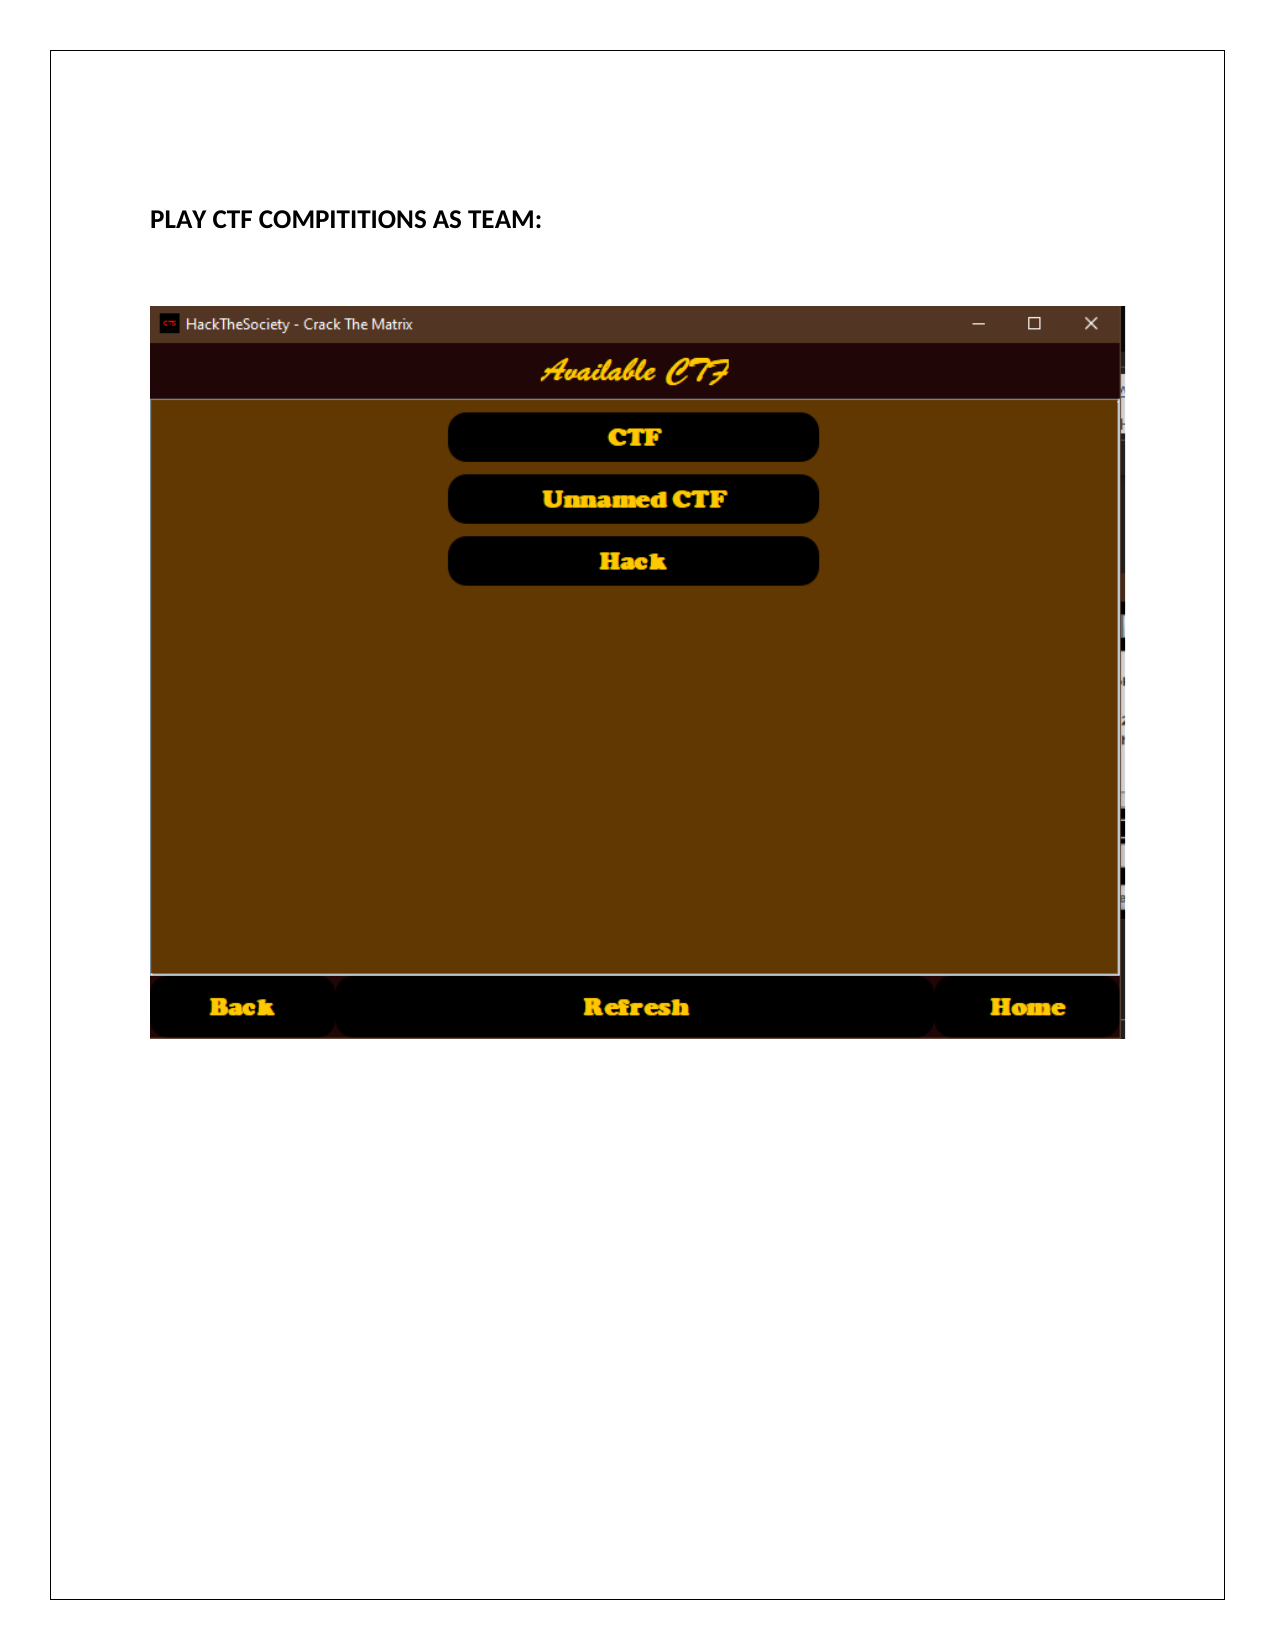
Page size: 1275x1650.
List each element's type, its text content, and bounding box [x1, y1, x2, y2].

picture [150, 306, 1125, 1039]
text PLAY CTF COMPITITIONS AS TEAM: [150, 202, 1125, 235]
